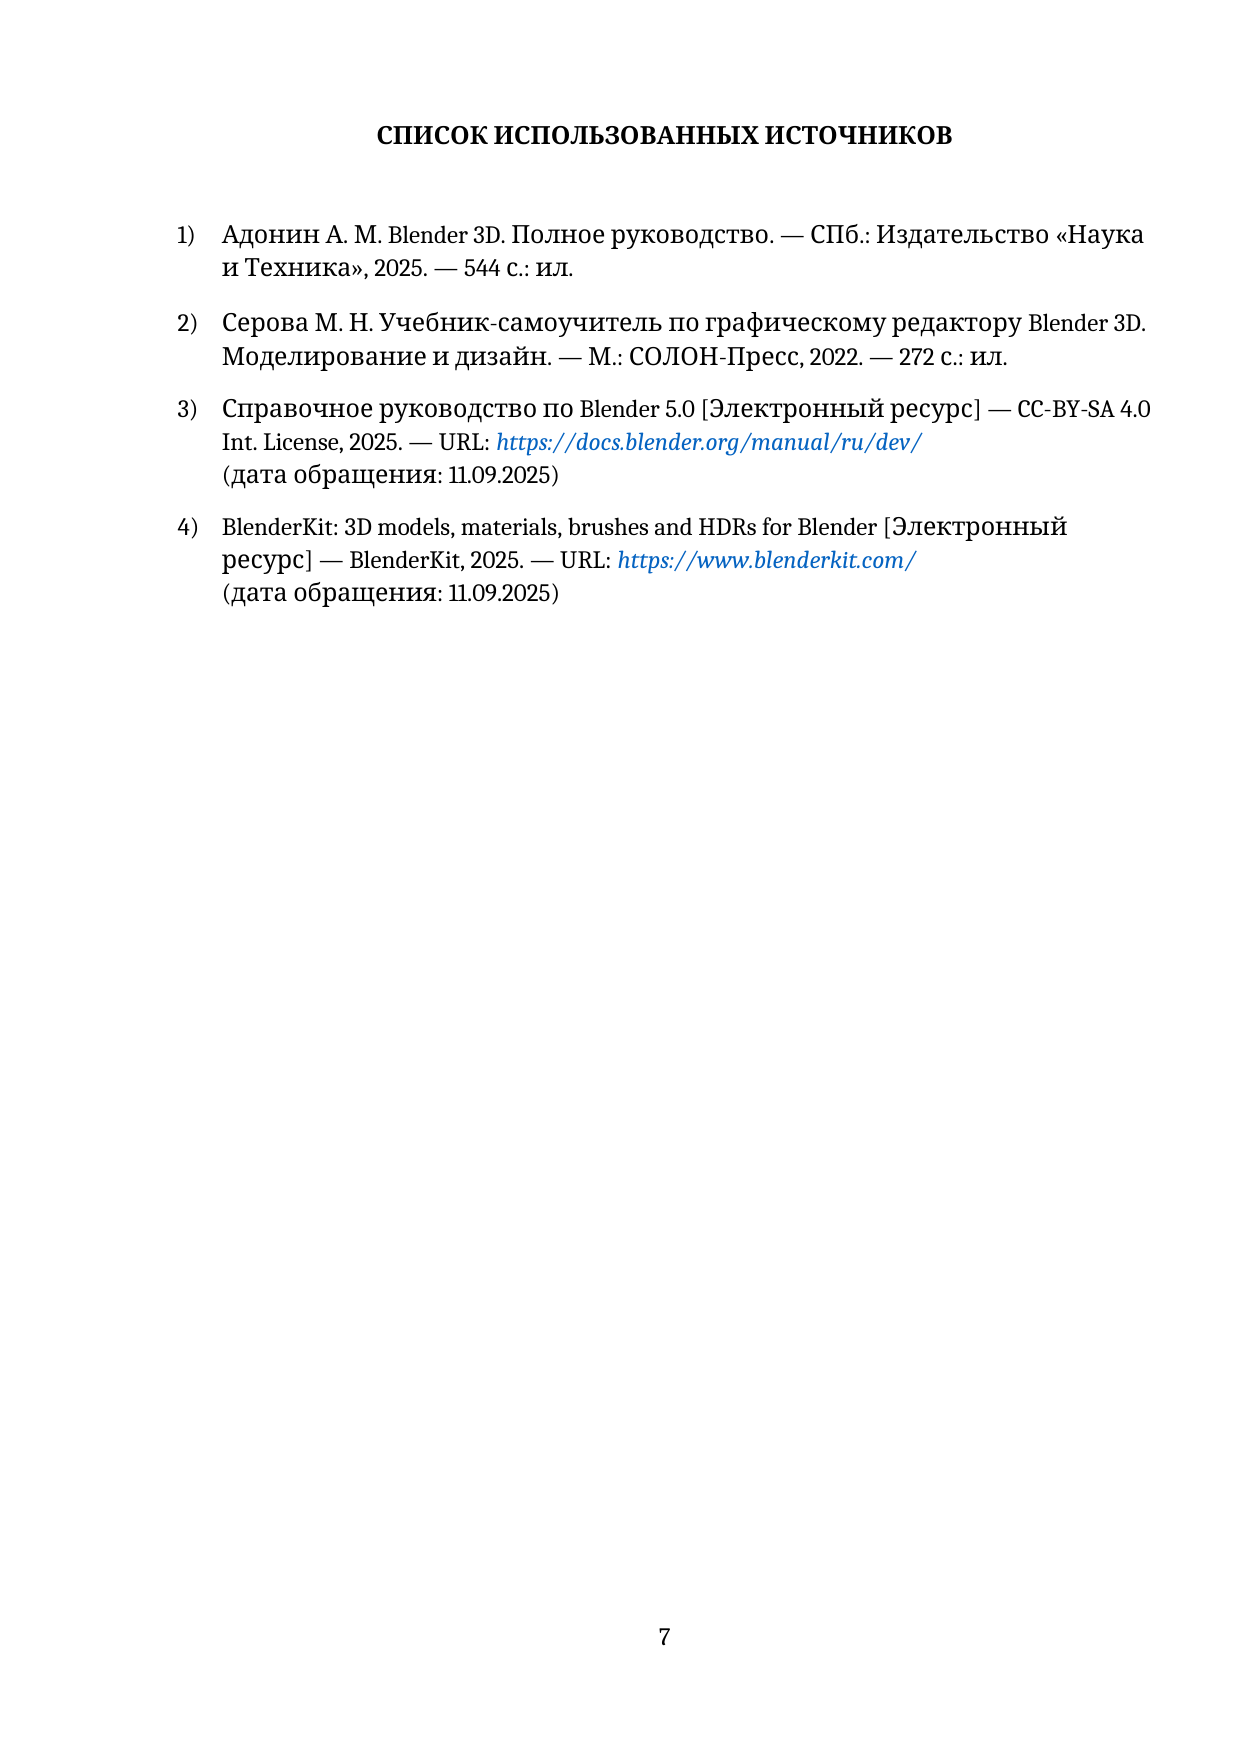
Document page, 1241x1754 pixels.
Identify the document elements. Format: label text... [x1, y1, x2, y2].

list Серова М. Н. Учебник-самоучитель по графическому редактору Blender 3D. Моделирование и дизайн. — М.: СОЛОН-Пресс, 2022. — 272 с.: ил. [177, 309, 1152, 371]
list BlenderKit: 3D models, materials, brushes and HDRs for Blender [Электронный ресурс] — BlenderKit, 2025. — URL: https://www.blenderkit.com/ (дата обращения: 11.09.2025) [177, 513, 1152, 608]
list Справочное руководство по Blender 5.0 [Электронный ресурс] — CC-BY-SA 4.0 Int. License, 2025. — URL: https://docs.blender.org/manual/ru/dev/ (дата обращения: 11.09.2025) [177, 394, 1152, 489]
list Адонин А. М. Blender 3D. Полное руководство. — СПб.: Издательство «Наука и Техника», 2025. ― 544 с.: ил. [177, 221, 1152, 283]
list СПИСОК ИСПОЛЬЗОВАННЫХ ИСТОЧНИКОВ [177, 122, 1152, 151]
